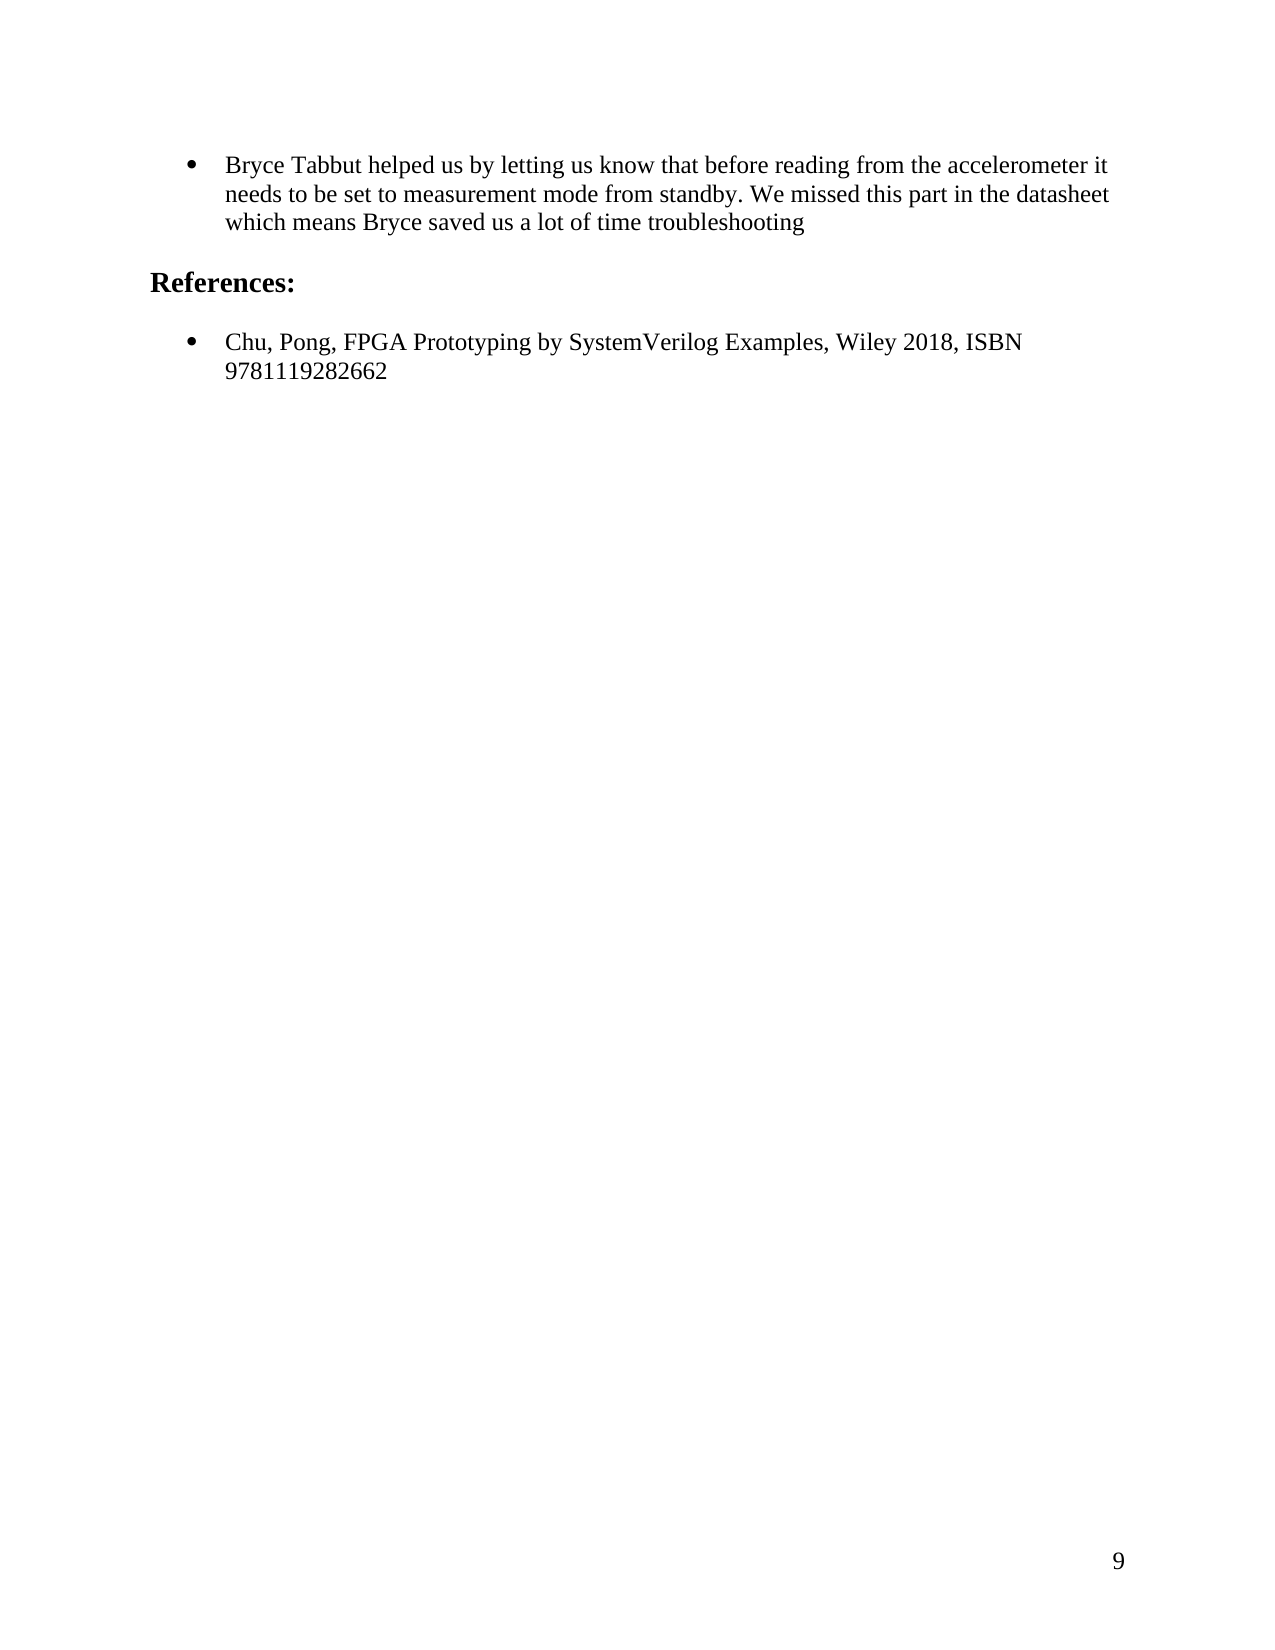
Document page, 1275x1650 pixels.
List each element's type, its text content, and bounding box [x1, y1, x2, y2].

list Bryce Tabbut helped us by letting us know that before reading from the accelerometer it needs to be set to measurement mode from standby. We missed this part in the datasheet which means Bryce saved us a lot of time troubleshooting [187, 150, 1125, 236]
list Chu, Pong, FPGA Prototyping by SystemVerilog Examples, Wiley 2018, ISBN 9781119282662 [187, 327, 1125, 385]
text References: [150, 265, 1125, 298]
